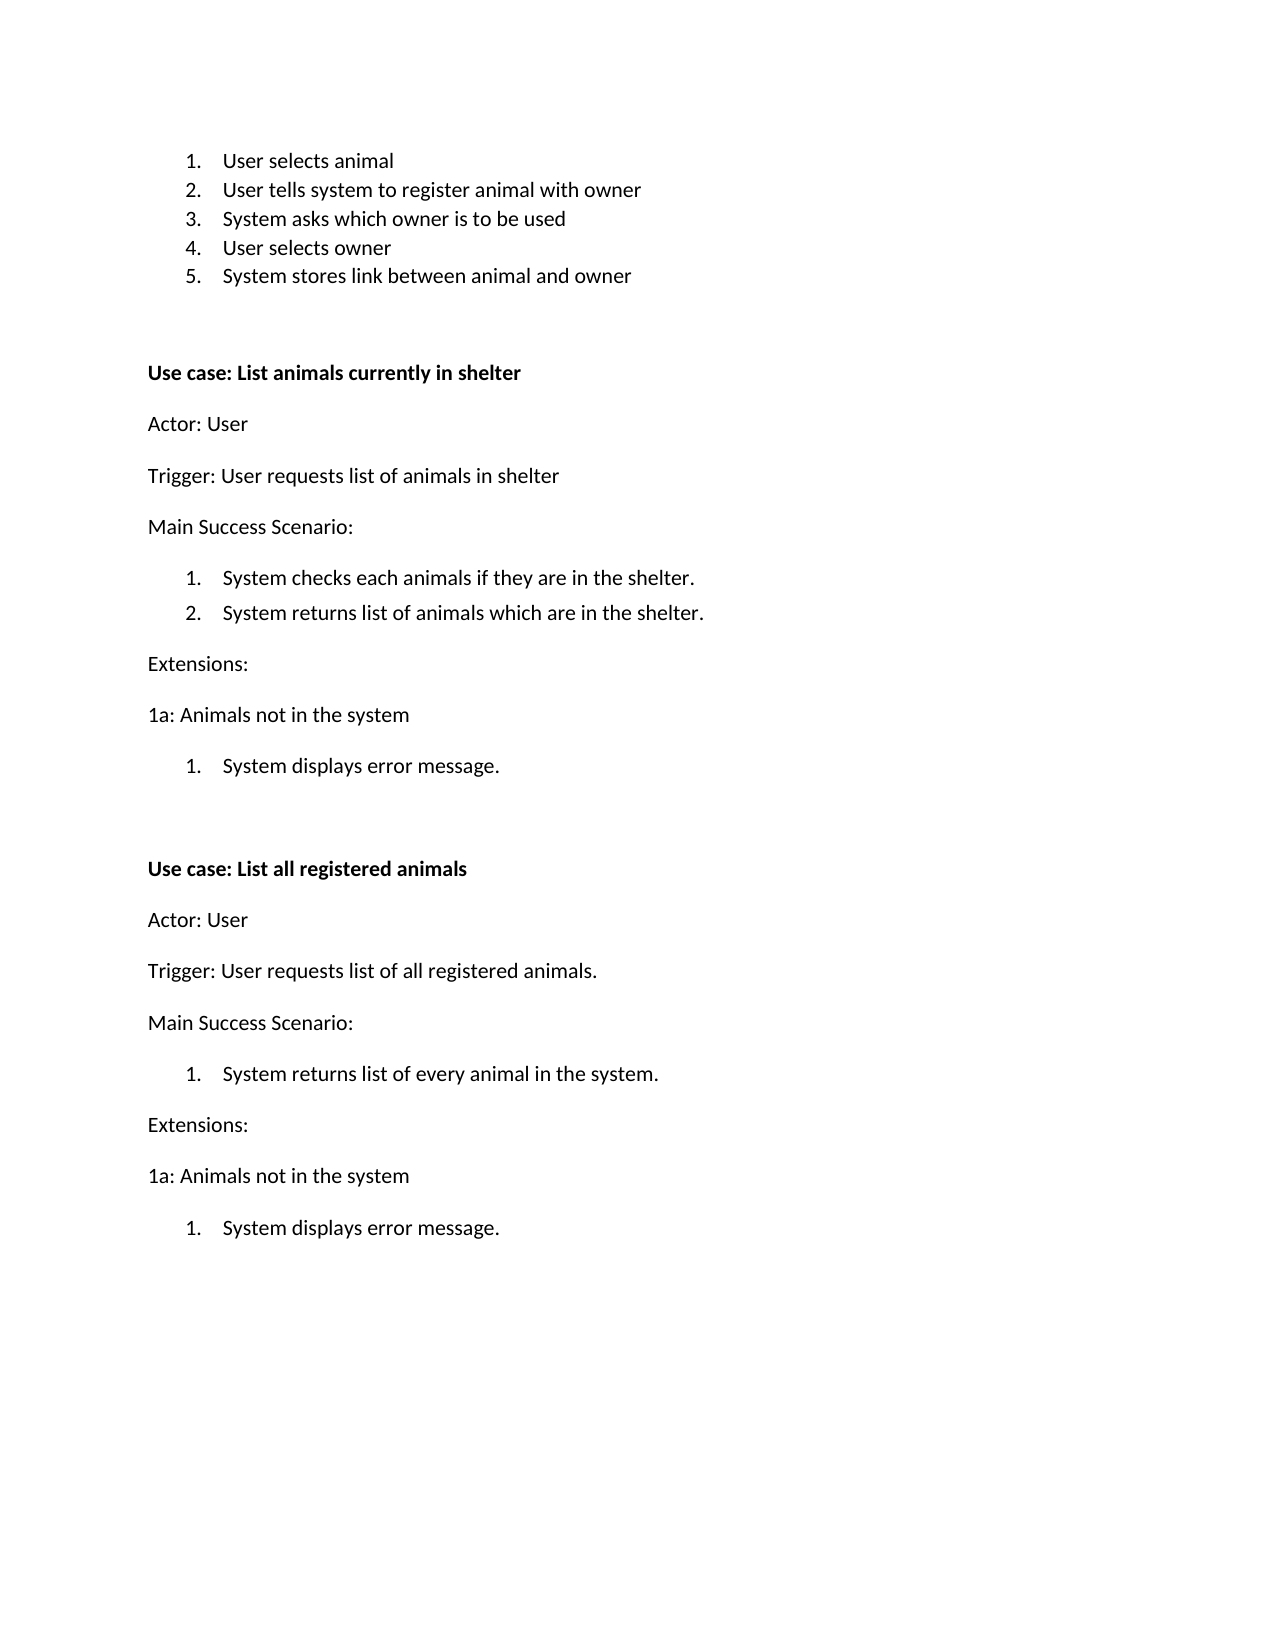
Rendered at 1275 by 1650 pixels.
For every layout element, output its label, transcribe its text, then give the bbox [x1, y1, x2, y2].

list System returns list of every animal in the system. [185, 1060, 1127, 1087]
list System displays error message. [185, 1214, 1127, 1241]
text Extensions: [148, 650, 1127, 677]
list System checks each animals if they are in the shelter. [185, 564, 1127, 591]
text Actor: User [148, 411, 1127, 437]
text Main Success Scenario: [148, 1009, 1127, 1036]
list System displays error message. [185, 753, 1127, 779]
text Trigger: User requests list of all registered animals. [148, 958, 1127, 984]
text Main Success Scenario: [148, 513, 1127, 540]
list User selects animal [185, 148, 1127, 174]
list User selects owner [185, 234, 1127, 261]
text Use case: List all registered animals [148, 855, 1127, 882]
text 1a: Animals not in the system [148, 701, 1127, 728]
text Extensions: [148, 1111, 1127, 1138]
text Trigger: User requests list of animals in shelter [148, 462, 1127, 488]
text Actor: User [148, 906, 1127, 933]
text Use case: List animals currently in shelter [148, 359, 1127, 386]
list User tells system to register animal with owner [185, 176, 1127, 203]
list System returns list of animals which are in the shelter. [185, 599, 1127, 626]
text 1a: Animals not in the system [148, 1163, 1127, 1189]
list System asks which owner is to be used [185, 205, 1127, 232]
list System stores link between animal and owner [185, 263, 1127, 289]
